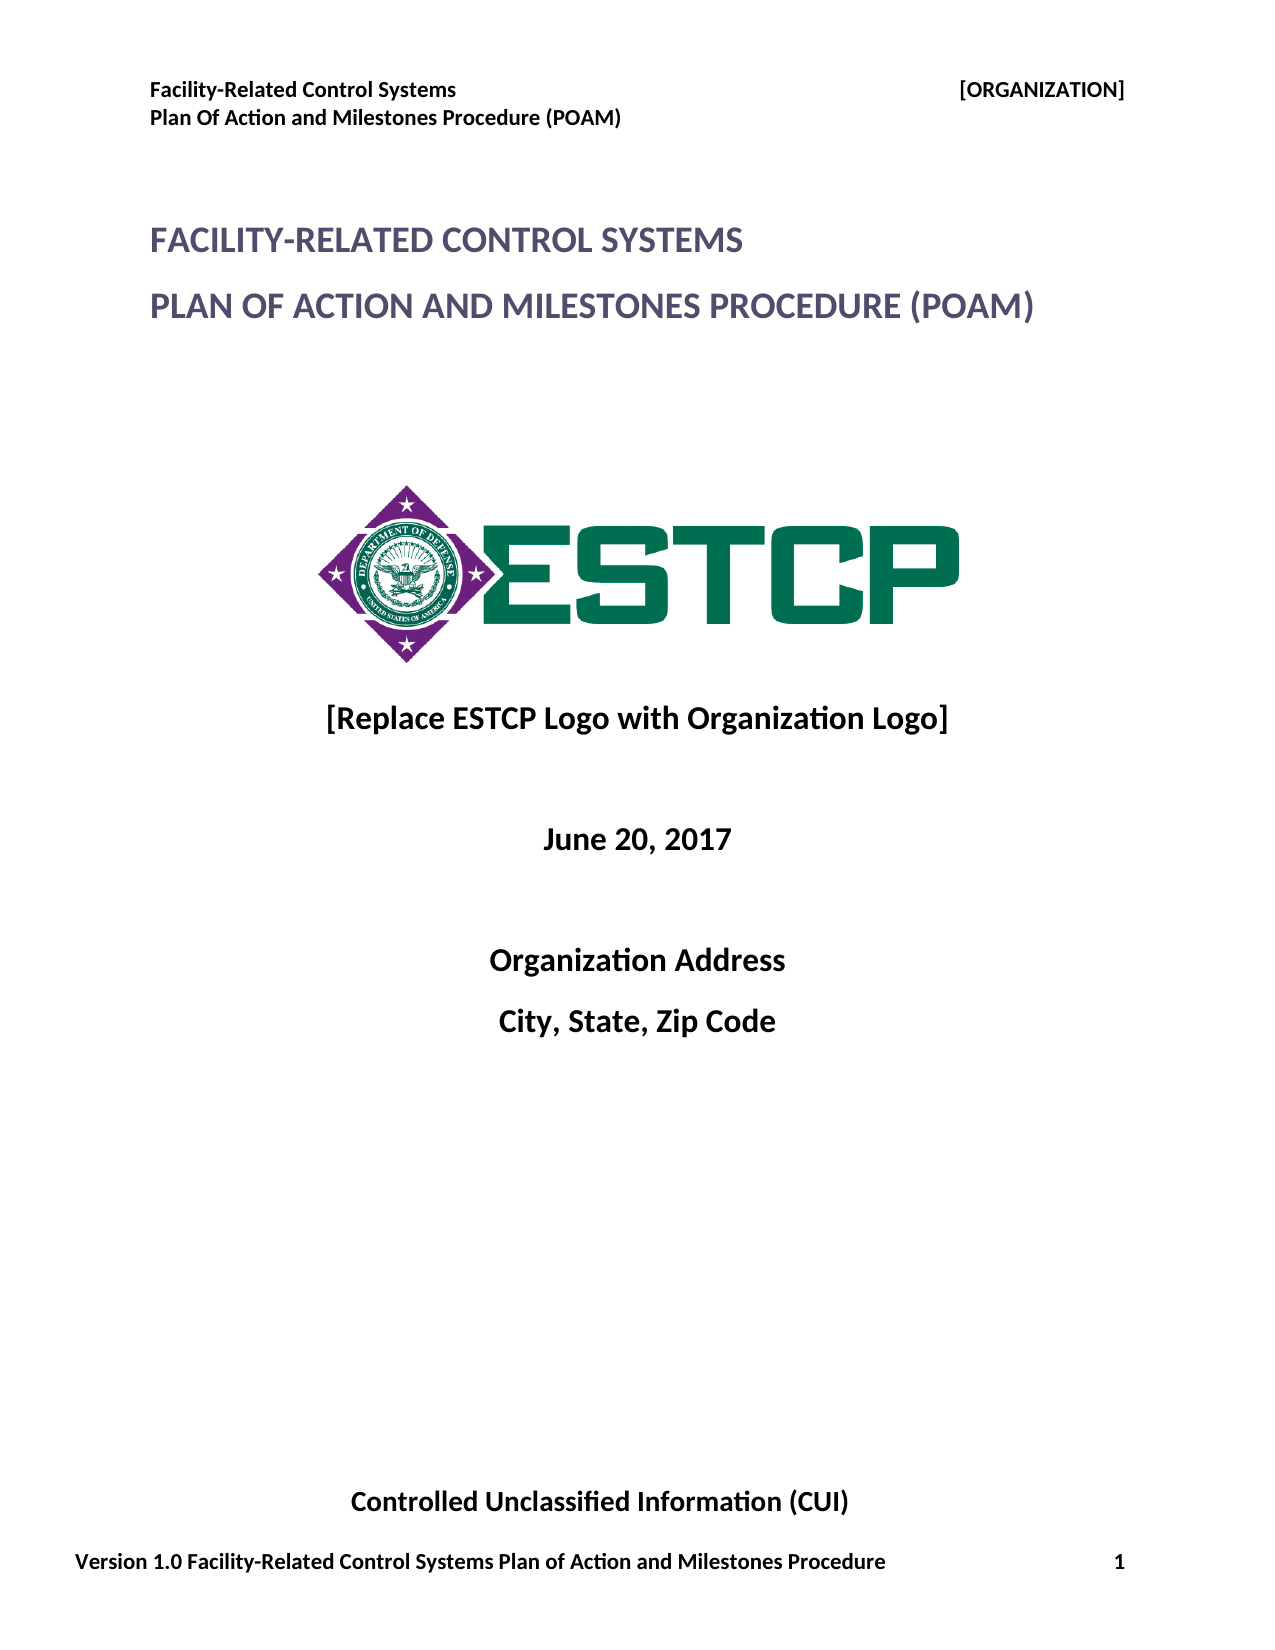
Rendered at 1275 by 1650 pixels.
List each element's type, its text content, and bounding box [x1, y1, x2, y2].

text June 20, 2017 [150, 818, 1125, 859]
text Organization Address [150, 939, 1125, 980]
text [Replace ESTCP Logo with Organization Logo] [150, 697, 1125, 738]
text PLAN OF ACTION AND MILESTONES PROCEDURE (POAM) [150, 282, 1125, 328]
text City, State, Zip Code [150, 1000, 1125, 1041]
picture [292, 469, 983, 678]
text FACILITY-RELATED CONTROL SYSTEMS [150, 216, 1125, 262]
